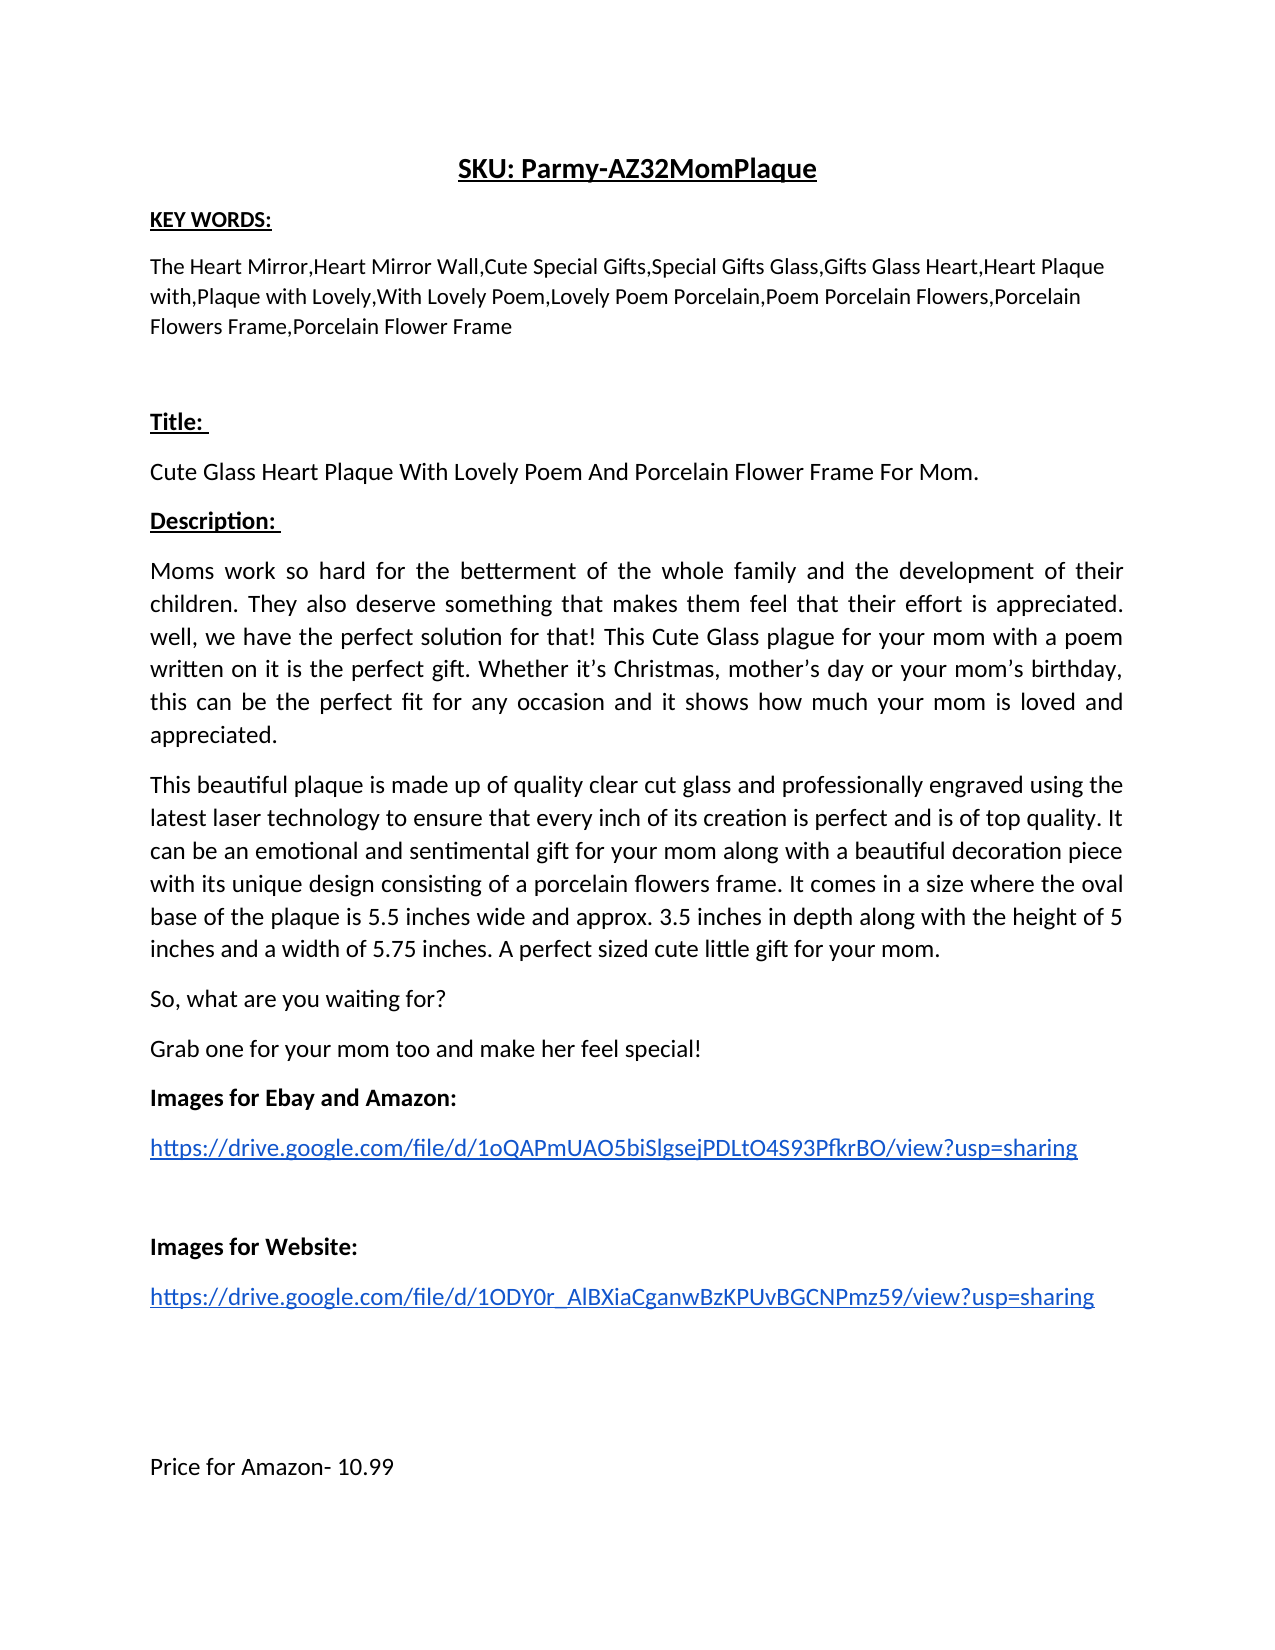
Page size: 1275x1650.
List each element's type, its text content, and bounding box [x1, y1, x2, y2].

text Moms work so hard for the betterment of the whole family and the development of their children. They also deserve something that makes them feel that their effort is appreciated. well, we have the perfect solution for that! This Cute Glass plague for your mom with a poem written on it is the perfect gift. Whether it’s Christmas, mother’s day or your mom’s birthday, this can be the perfect fit for any occasion and it shows how much your mom is loved and appreciated. [150, 555, 1125, 750]
text Price for Amazon- 10.99 [150, 1451, 1125, 1482]
text Description: [150, 505, 1125, 536]
text The Heart Mirror,Heart Mirror Wall,Cute Special Gifts,Special Gifts Glass,Gifts Glass Heart,Heart Plaque with,Plaque with Lovely,With Lovely Poem,Lovely Poem Porcelain,Poem Porcelain Flowers,Porcelain Flowers Frame,Porcelain Flower Frame [150, 252, 1125, 340]
text Images for Ebay and Amazon: [150, 1082, 1125, 1113]
text This beautiful plaque is made up of quality clear cut glass and professionally engraved using the latest laser technology to ensure that every inch of its creation is perfect and is of top quality. It can be an emotional and sentimental gift for your mom along with a beautiful decoration piece with its unique design consisting of a porcelain flowers frame. It comes in a size where the oval base of the plaque is 5.5 inches wide and approx. 3.5 inches in depth along with the height of 5 inches and a width of 5.75 inches. A perfect sized cute little gift for your mom. [150, 769, 1125, 964]
text Title: [150, 406, 1125, 437]
text Images for Website: [150, 1231, 1125, 1262]
text Grab one for your mom too and make her feel special! [150, 1033, 1125, 1063]
text https://drive.google.com/file/d/1ODY0r_AlBXiaCganwBzKPUvBGCNPmz59/view?usp=sharing [150, 1281, 1125, 1311]
text SKU: Parmy-AZ32MomPlaque [150, 150, 1125, 186]
text https://drive.google.com/file/d/1oQAPmUAO5biSlgsejPDLtO4S93PfkrBO/view?usp=sharing [150, 1132, 1125, 1162]
text So, what are you waiting for? [150, 983, 1125, 1014]
text Cute Glass Heart Plaque With Lovely Poem And Porcelain Flower Frame For Mom. [150, 456, 1125, 486]
text KEY WORDS: [150, 205, 1125, 233]
